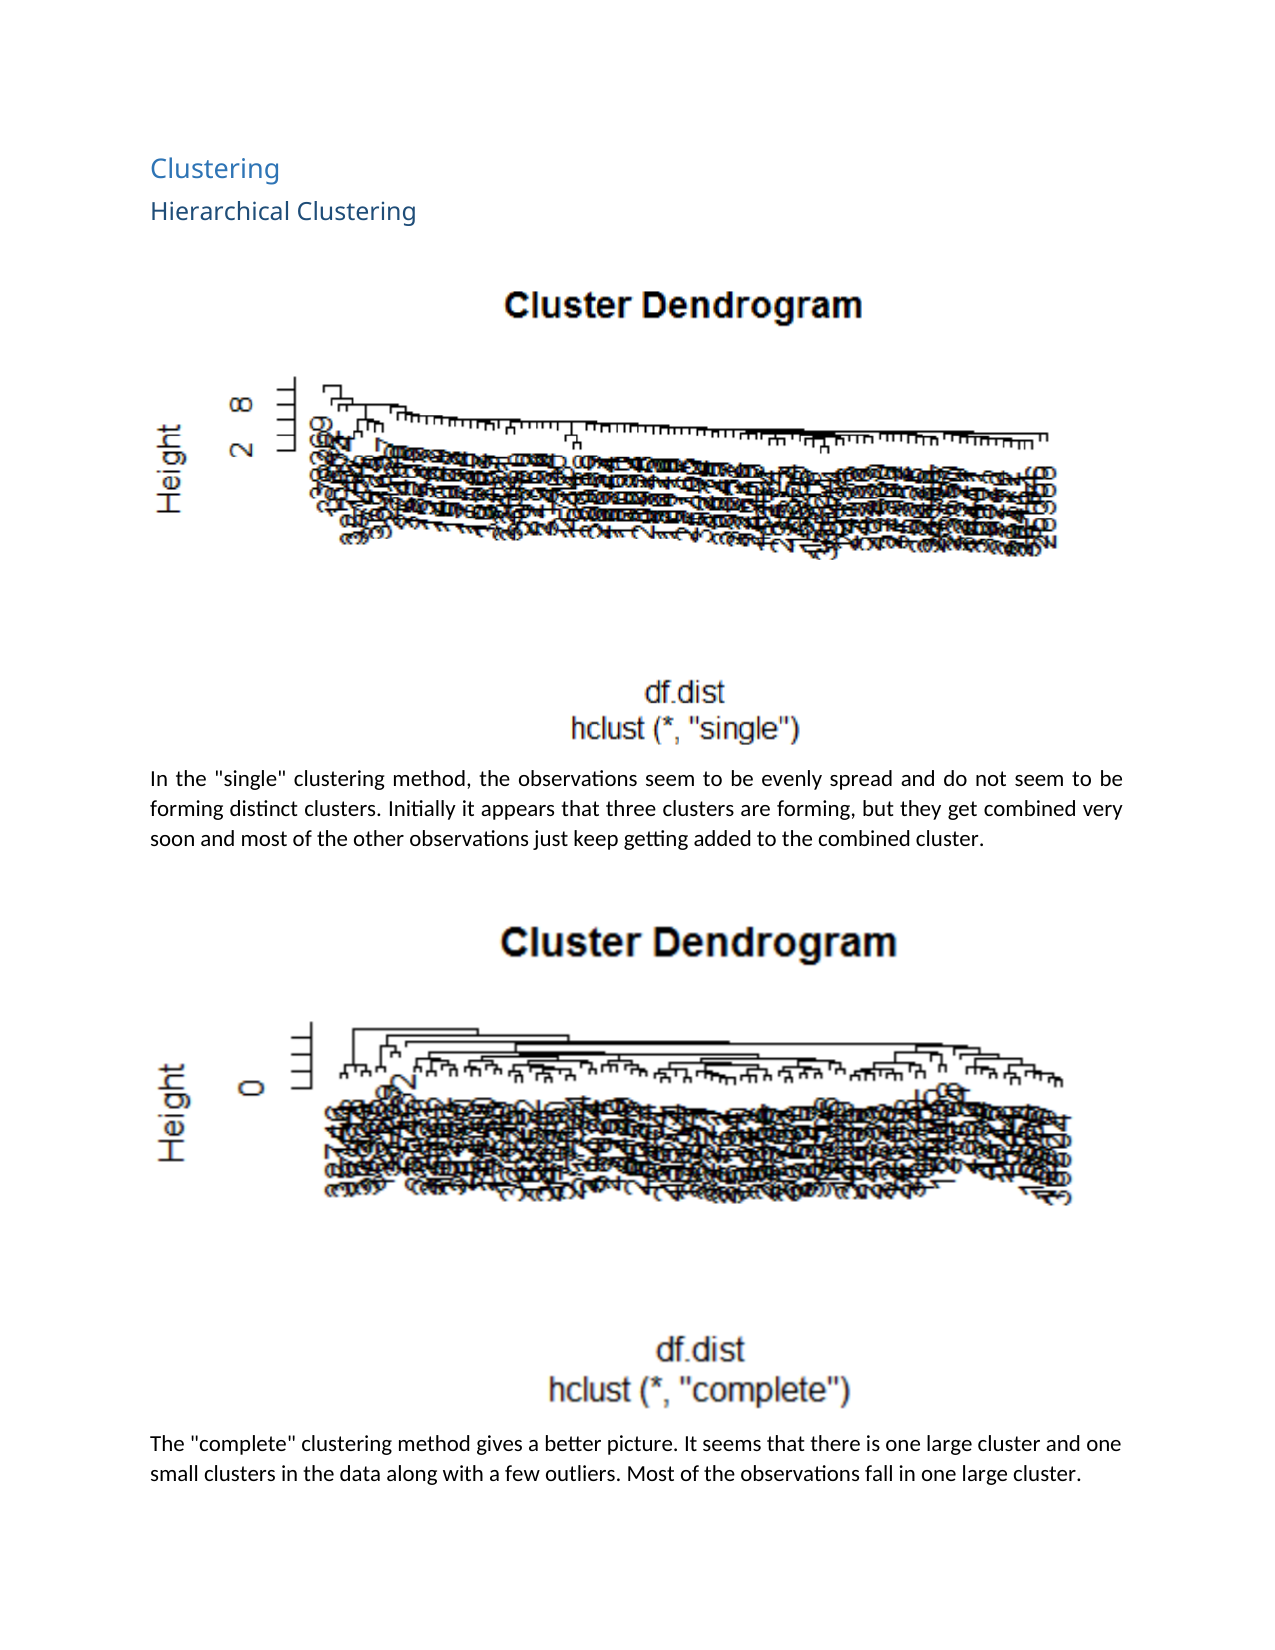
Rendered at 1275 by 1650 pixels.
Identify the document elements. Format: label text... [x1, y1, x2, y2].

picture [150, 871, 1125, 1411]
subtitle Hierarchical Clustering [150, 194, 1125, 228]
subtitle Clustering [150, 150, 1125, 187]
picture [150, 230, 1125, 745]
text The "complete" clustering method gives a better picture. It seems that there is one large cluster and one small clusters in the data along with a few outliers. Most of the observations fall in one large cluster. [150, 1429, 1125, 1487]
text In the "single" clustering method, the observations seem to be evenly spread and do not seem to be forming distinct clusters. Initially it appears that three clusters are forming, but they get combined very soon and most of the other observations just keep getting added to the combined cluster. [150, 764, 1125, 852]
